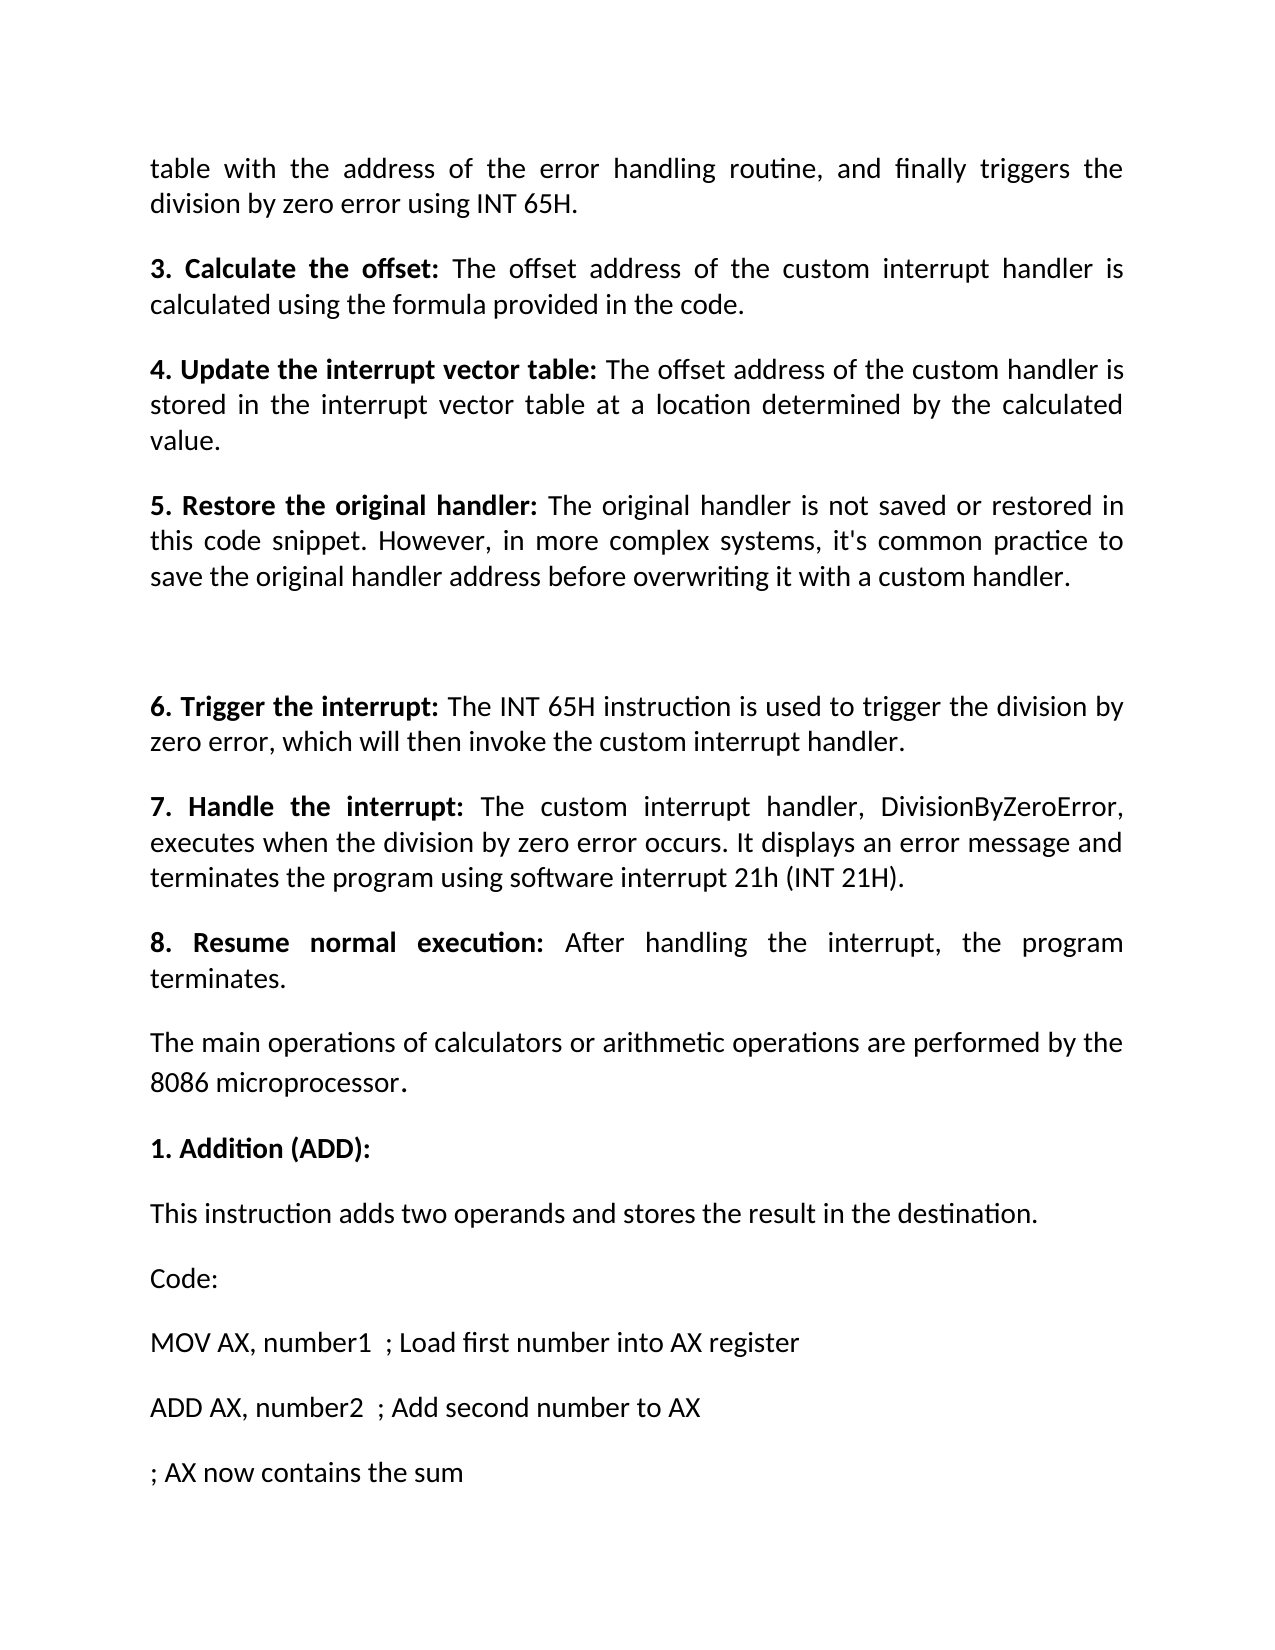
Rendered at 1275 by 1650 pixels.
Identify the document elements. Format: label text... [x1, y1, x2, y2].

text MOV AX, number1 ; Load first number into AX register [150, 1324, 1125, 1360]
text 3. Calculate the offset: The offset address of the custom interrupt handler is calculated using the formula provided in the code. [150, 250, 1125, 322]
text Code: [150, 1260, 1125, 1295]
text 7. Handle the interrupt: The custom interrupt handler, DivisionByZeroError, executes when the division by zero error occurs. It displays an error message and terminates the program using software interrupt 21h (INT 21H). [150, 788, 1125, 895]
text The main operations of calculators or arithmetic operations are performed by the 8086 microprocessor. [150, 1024, 1125, 1101]
text 4. Update the interrupt vector table: The offset address of the custom handler is stored in the interrupt vector table at a location determined by the calculated value. [150, 351, 1125, 458]
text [150, 150, 1125, 221]
text ; AX now contains the sum [150, 1454, 1125, 1490]
text 1. Addition (ADD): [150, 1130, 1125, 1166]
text 5. Restore the original handler: The original handler is not saved or restored in this code snippet. However, in more complex systems, it's common practice to save the original handler address before overwriting it with a custom handler. [150, 487, 1125, 594]
text 6. Trigger the interrupt: The INT 65H instruction is used to trigger the division by zero error, which will then invoke the custom interrupt handler. [150, 688, 1125, 759]
text 8. Resume normal execution: After handling the interrupt, the program terminates. [150, 924, 1125, 995]
text This instruction adds two operands and stores the result in the destination. [150, 1195, 1125, 1231]
text ADD AX, number2 ; Add second number to AX [150, 1389, 1125, 1425]
